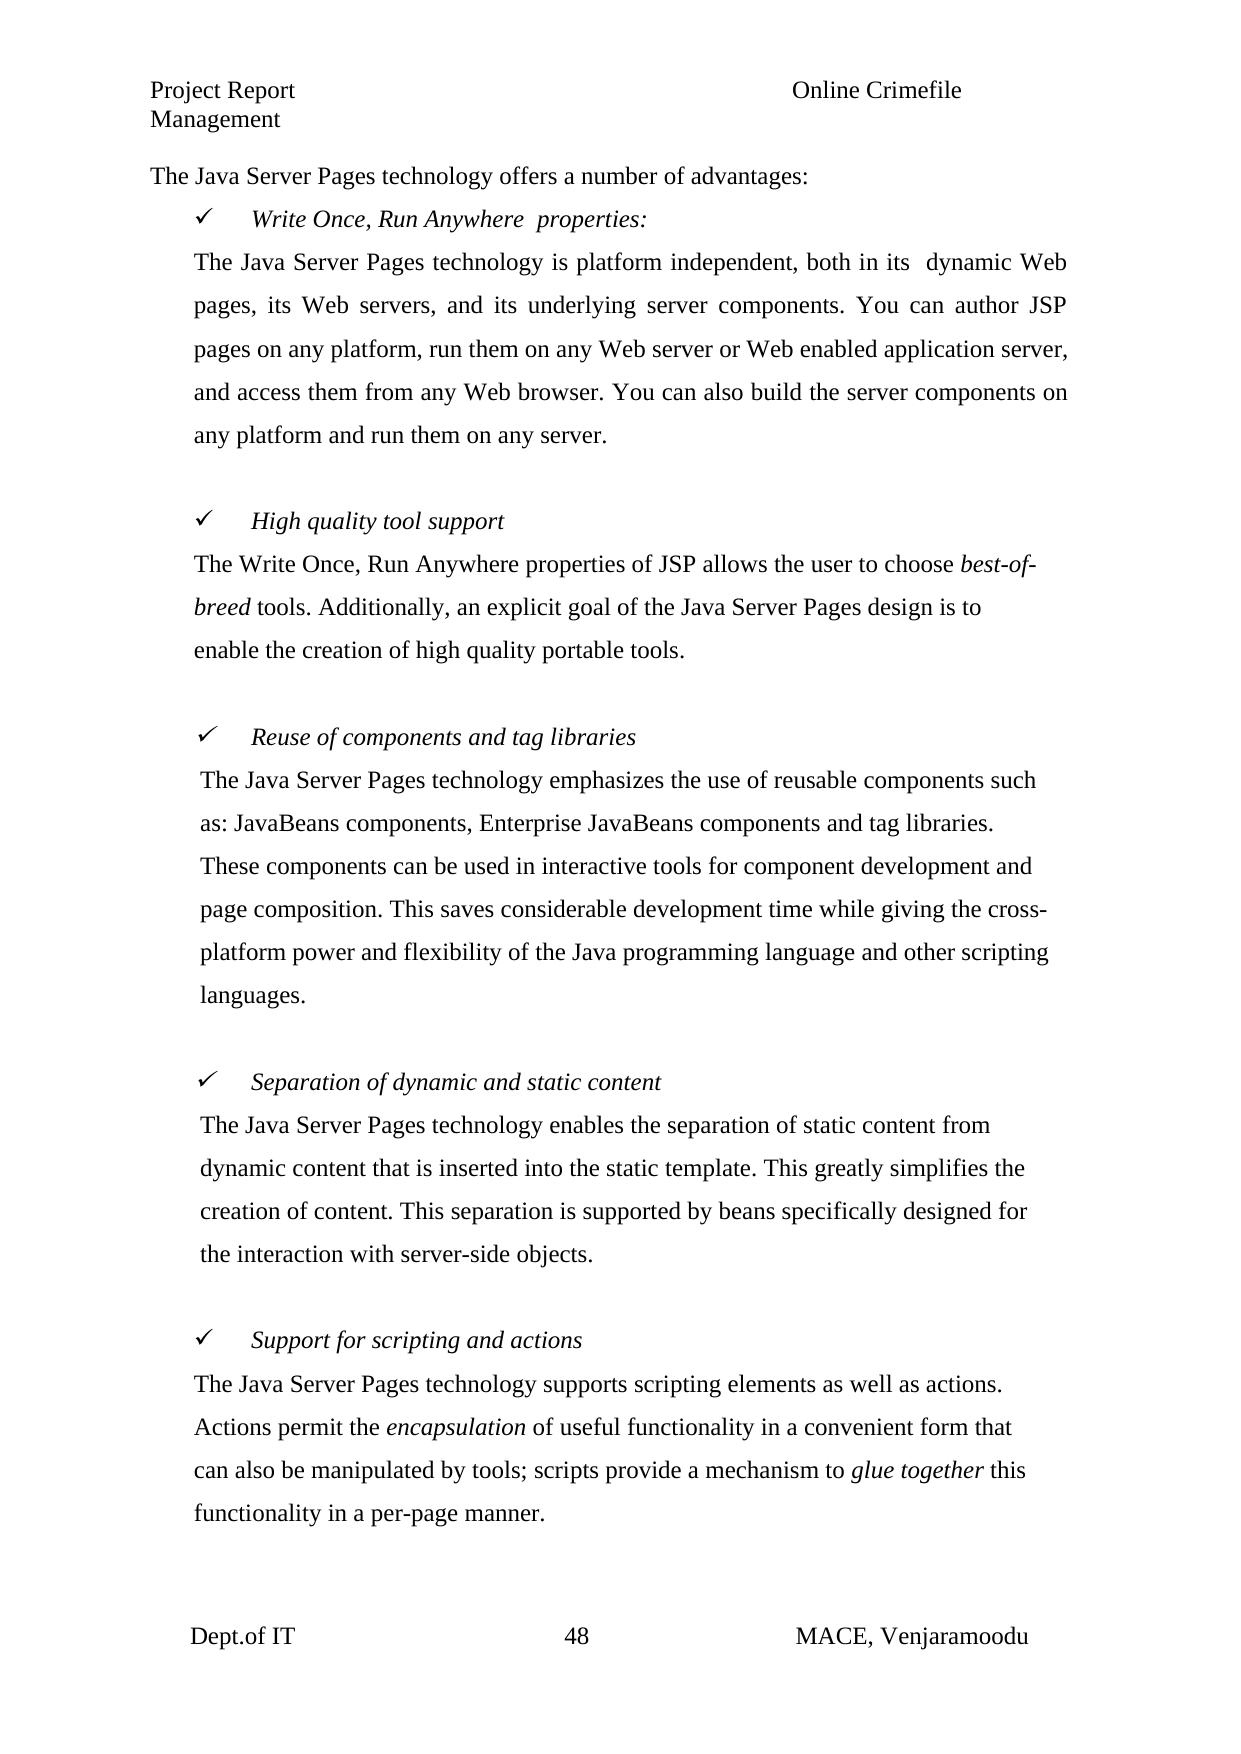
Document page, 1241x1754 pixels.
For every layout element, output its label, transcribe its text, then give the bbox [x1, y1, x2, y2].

text The Java Server Pages technology offers a number of advantages: [150, 161, 1068, 190]
text languages. [150, 981, 1068, 1009]
text can also be manipulated by tools; scripts provide a mechanism to glue together this [150, 1455, 1068, 1484]
text the interaction with server-side objects. [150, 1239, 1068, 1268]
text These components can be used in interactive tools for component development and [150, 851, 1068, 880]
text The Java Server Pages technology emphasizes the use of reusable components such [150, 765, 1068, 794]
text functionality in a per-page manner. [150, 1498, 1068, 1527]
list Support for scripting and actions [194, 1326, 1068, 1354]
list Separation of dynamic and static content [194, 1067, 1068, 1096]
list High quality tool support [194, 506, 1068, 535]
text The Write Once, Run Anywhere properties of JSP allows the user to choose best-of- [150, 549, 1068, 578]
list Reuse of components and tag libraries [194, 722, 1068, 751]
list Write Once, Run Anywhere properties: [194, 204, 1068, 233]
text enable the creation of high quality portable tools. [150, 636, 1068, 664]
text breed tools. Additionally, an explicit goal of the Java Server Pages design is to [150, 592, 1068, 621]
text platform power and flexibility of the Java programming language and other scripting [150, 937, 1068, 966]
text as: JavaBeans components, Enterprise JavaBeans components and tag libraries. [150, 808, 1068, 837]
text Actions permit the encapsulation of useful functionality in a convenient form that [150, 1412, 1068, 1441]
text dynamic content that is inserted into the static template. This greatly simplifies the [150, 1153, 1068, 1182]
text creation of content. This separation is supported by beans specifically designed for [150, 1196, 1068, 1225]
text The Java Server Pages technology supports scripting elements as well as actions. [150, 1369, 1068, 1397]
text The Java Server Pages technology enables the separation of static content from [150, 1110, 1068, 1139]
text page composition. This saves considerable development time while giving the cross- [150, 894, 1068, 923]
text The Java Server Pages technology is platform independent, both in its dynamic Web pages, its Web servers, and its underlying server components. You can author JSP pages on any platform, run them on any Web server or Web enabled application server, and access them from any Web browser. You can also build the server components on any platform and run them on any server. [194, 247, 1068, 449]
